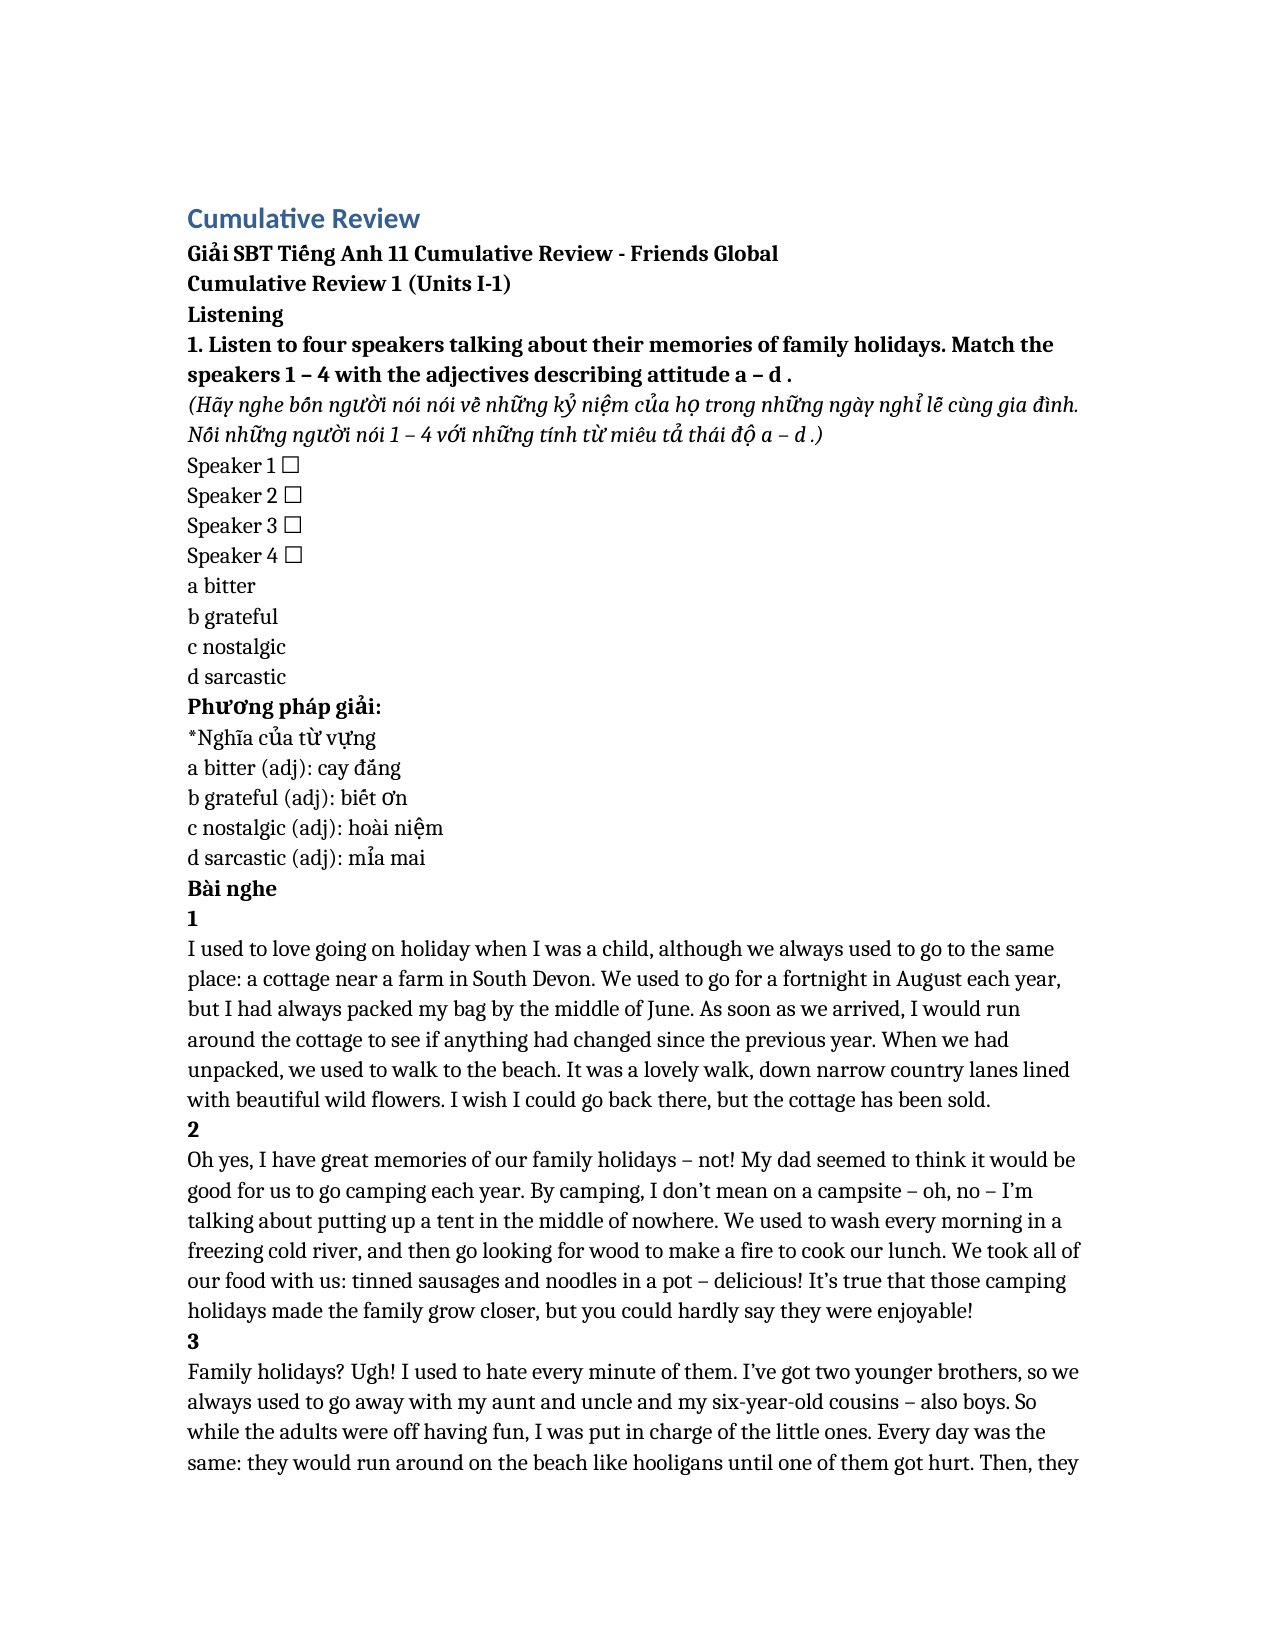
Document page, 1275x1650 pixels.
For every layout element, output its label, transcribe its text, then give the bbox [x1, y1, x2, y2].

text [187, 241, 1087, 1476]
subtitle Cumulative Review [187, 200, 1087, 236]
